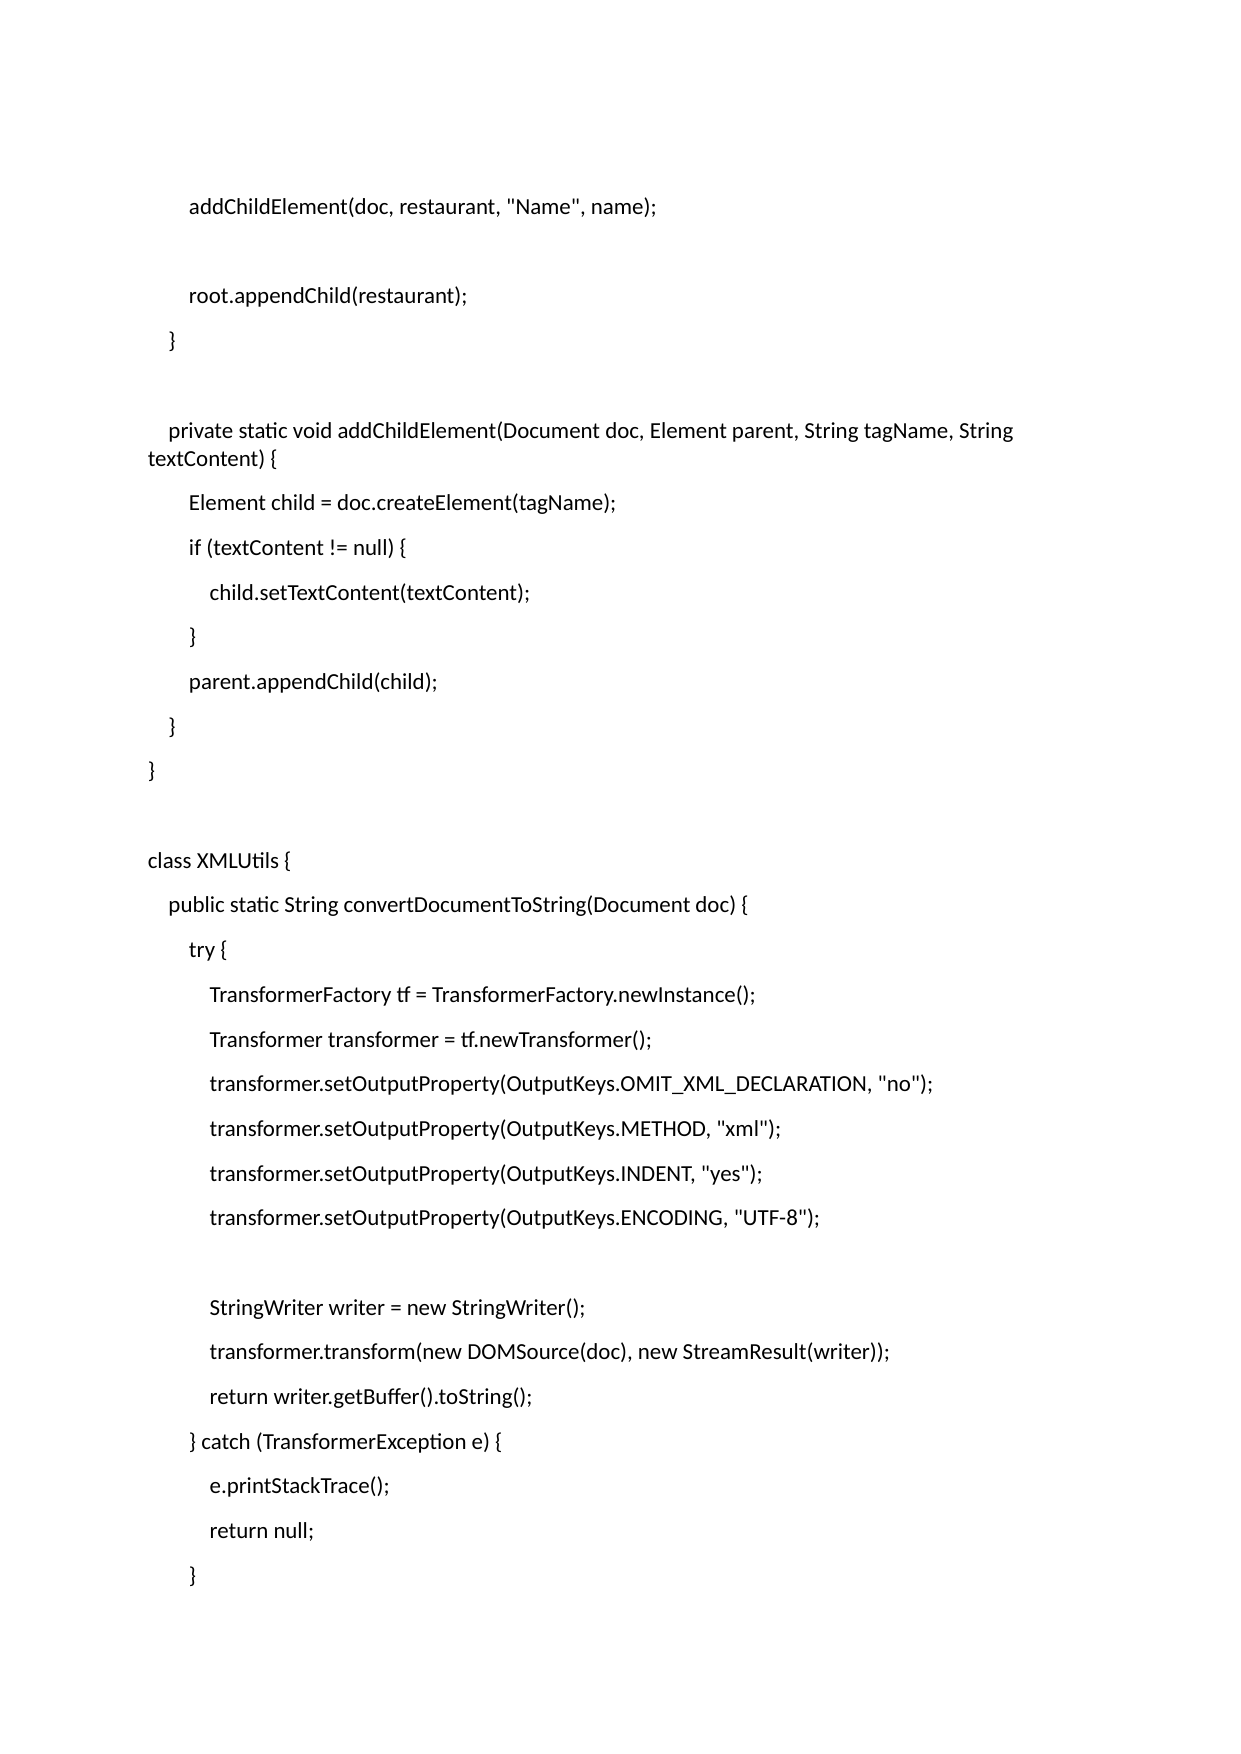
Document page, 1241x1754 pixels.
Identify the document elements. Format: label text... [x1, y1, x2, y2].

text } [148, 622, 1093, 651]
text } [148, 1561, 1093, 1589]
text if (textContent != null) { [148, 533, 1093, 561]
text transformer.setOutputProperty(OutputKeys.ENCODING, "UTF-8"); [148, 1203, 1093, 1231]
text parent.appendChild(child); [148, 667, 1093, 695]
text return writer.getBuffer().toString(); [148, 1382, 1093, 1410]
text StringWriter writer = new StringWriter(); [148, 1293, 1093, 1321]
text try { [148, 935, 1093, 963]
text } [148, 712, 1093, 740]
text addChildElement(doc, restaurant, "Name", name); [148, 192, 1093, 220]
text class XMLUtils { [148, 846, 1093, 874]
text return null; [148, 1516, 1093, 1544]
text transformer.transform(new DOMSource(doc), new StreamResult(writer)); [148, 1337, 1093, 1366]
text Element child = doc.createElement(tagName); [148, 488, 1093, 516]
text e.printStackTrace(); [148, 1472, 1093, 1499]
text private static void addChildElement(Document doc, Element parent, String tagName, String textContent) { [148, 416, 1093, 472]
text } [148, 326, 1093, 354]
text transformer.setOutputProperty(OutputKeys.METHOD, "xml"); [148, 1114, 1093, 1142]
text transformer.setOutputProperty(OutputKeys.INDENT, "yes"); [148, 1159, 1093, 1187]
text root.appendChild(restaurant); [148, 282, 1093, 310]
text TransformerFactory tf = TransformerFactory.newInstance(); [148, 980, 1093, 1008]
text } [148, 757, 1093, 784]
text } catch (TransformerException e) { [148, 1427, 1093, 1455]
text child.setTextContent(textContent); [148, 578, 1093, 606]
text Transformer transformer = tf.newTransformer(); [148, 1025, 1093, 1053]
text transformer.setOutputProperty(OutputKeys.OMIT_XML_DECLARATION, "no"); [148, 1069, 1093, 1097]
text public static String convertDocumentToString(Document doc) { [148, 891, 1093, 919]
